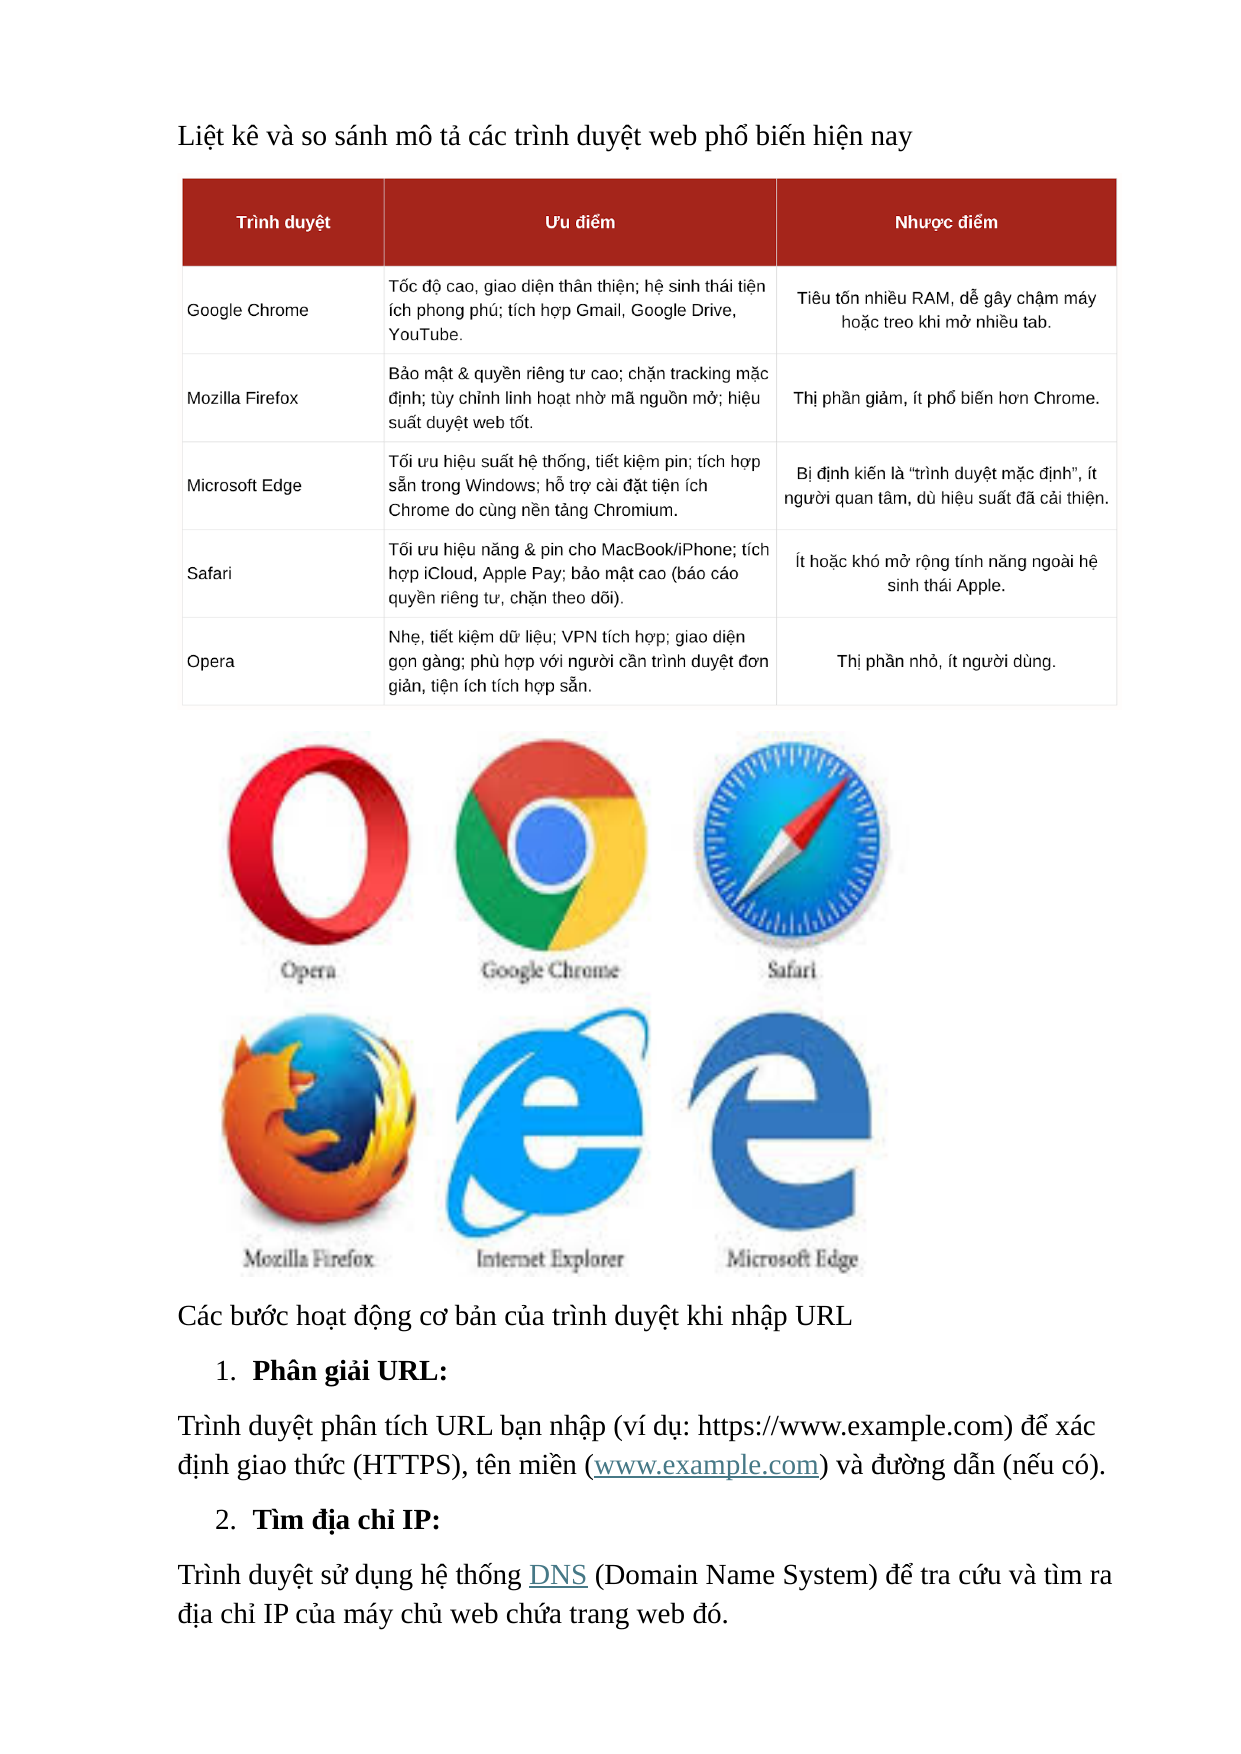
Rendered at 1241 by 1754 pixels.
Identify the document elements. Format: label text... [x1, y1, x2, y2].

list Phân giải URL: [215, 1353, 1122, 1387]
list Tìm địa chỉ IP: [215, 1502, 1122, 1536]
text Các bước hoạt động cơ bản của trình duyệt khi nhập URL [177, 1298, 1122, 1332]
picture [177, 173, 1123, 710]
text Trình duyệt phân tích URL bạn nhập (ví dụ: https://www.example.com) để xác định giao thức (HTTPS), tên miền (www.example.com) và đường dẫn (nếu có). [177, 1408, 1122, 1481]
text Trình duyệt sử dụng hệ thống DNS (Domain Name System) để tra cứu và tìm ra địa chỉ IP của máy chủ web chứa trang web đó. [177, 1557, 1122, 1629]
text Liệt kê và so sánh mô tả các trình duyệt web phổ biến hiện nay [177, 118, 1122, 152]
picture [177, 731, 918, 1277]
